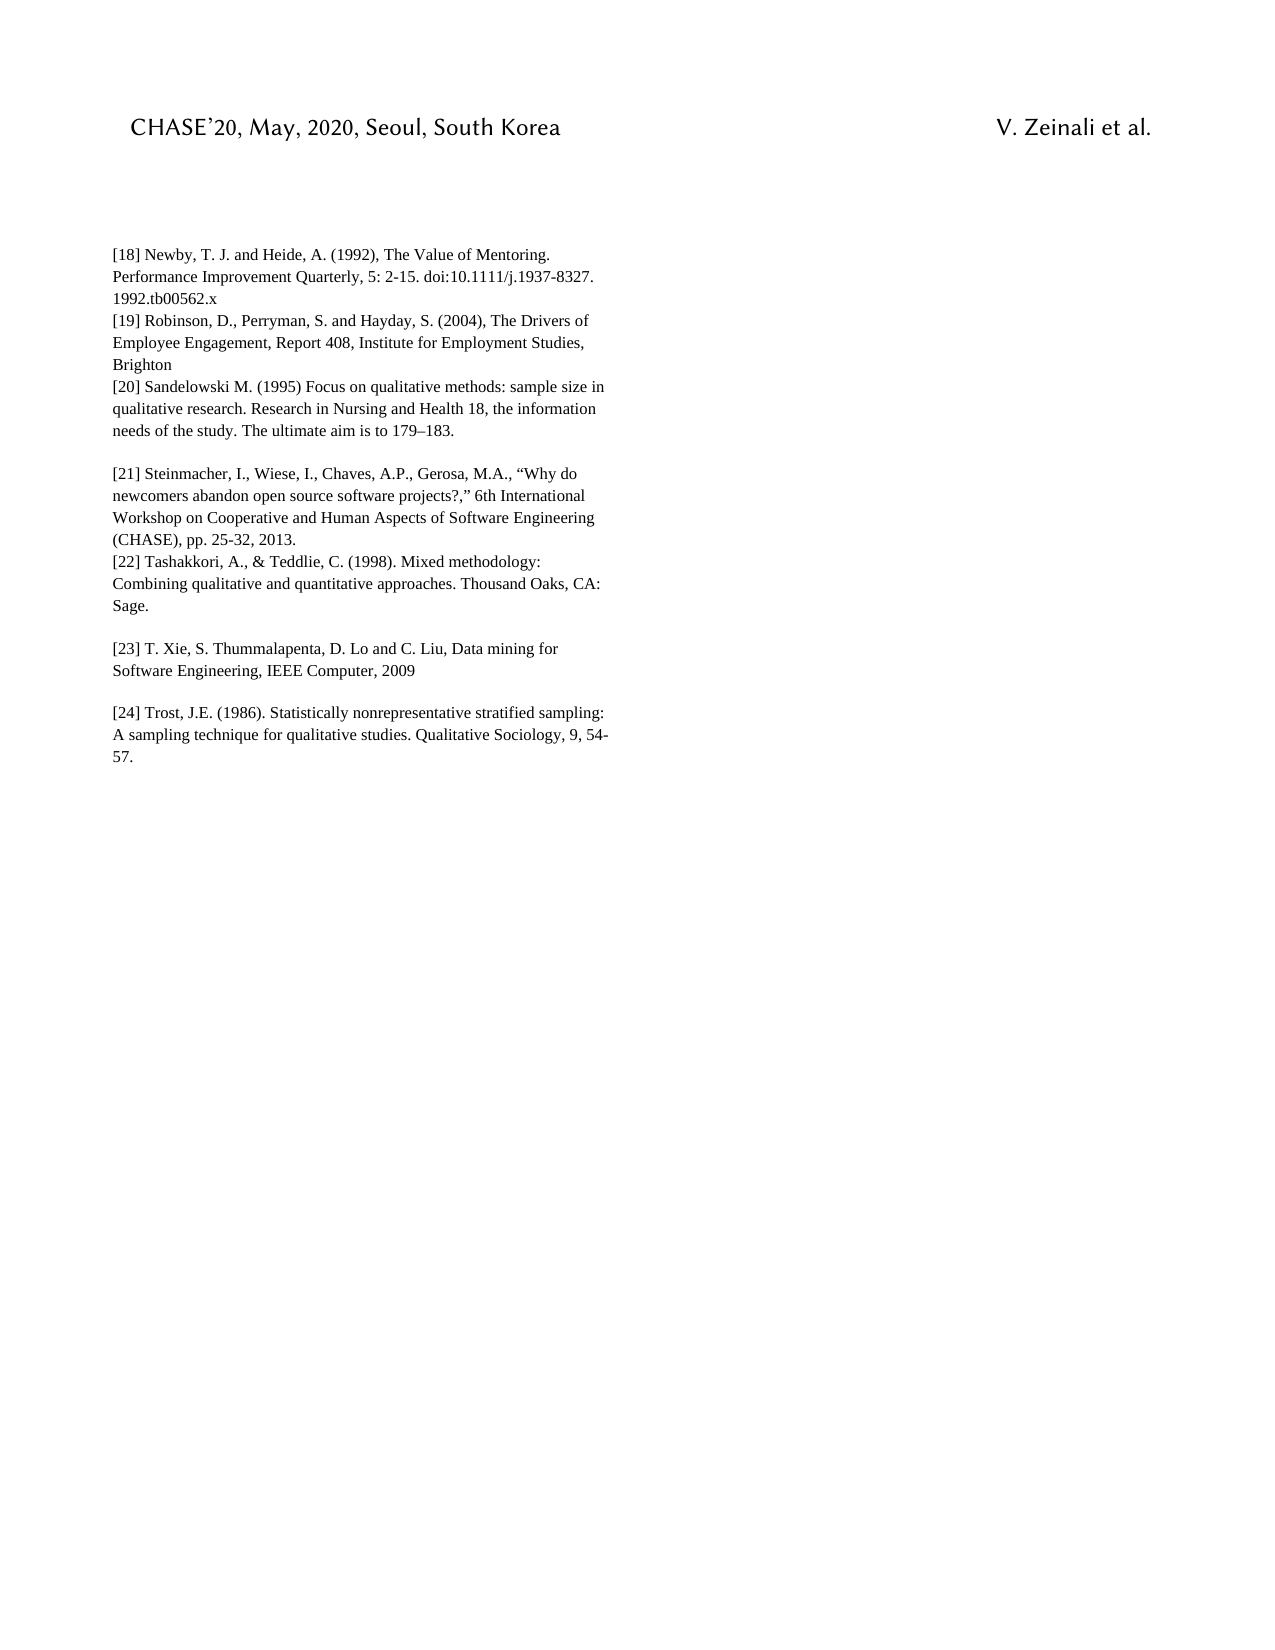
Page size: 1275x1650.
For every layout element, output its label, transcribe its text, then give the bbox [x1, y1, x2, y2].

text [22] Tashakkori, A., & Teddlie, C. (1998). Mixed methodology: Combining qualitative and quantitative approaches. Thousand Oaks, CA: Sage. [112, 552, 612, 615]
text [20] Sandelowski M. (1995) Focus on qualitative methods: sample size in qualitative research. Research in Nursing and Health 18, the information needs of the study. The ultimate aim is to 179–183. [112, 377, 612, 440]
text [18] Newby, T. J. and Heide, A. (1992), The Value of Mentoring. Performance Improvement Quarterly, 5: 2-15. doi:10.1111/j.1937-8327. 1992.tb00562.x [112, 245, 612, 308]
text [23] T. Xie, S. Thummalapenta, D. Lo and C. Liu, Data mining for Software Engineering, IEEE Computer, 2009 [112, 638, 612, 679]
text [21] Steinmacher, I., Wiese, I., Chaves, A.P., Gerosa, M.A., “Why do newcomers abandon open source software projects?,” 6th International Workshop on Cooperative and Human Aspects of Software Engineering (CHASE), pp. 25-32, 2013. [112, 464, 612, 549]
text [19] Robinson, D., Perryman, S. and Hayday, S. (2004), The Drivers of Employee Engagement, Report 408, Institute for Employment Studies, Brighton [112, 311, 612, 374]
text [24] Trost, J.E. (1986). Statistically nonrepresentative stratified sampling: A sampling technique for qualitative studies. Qualitative Sociology, 9, 54-57. [112, 703, 612, 766]
